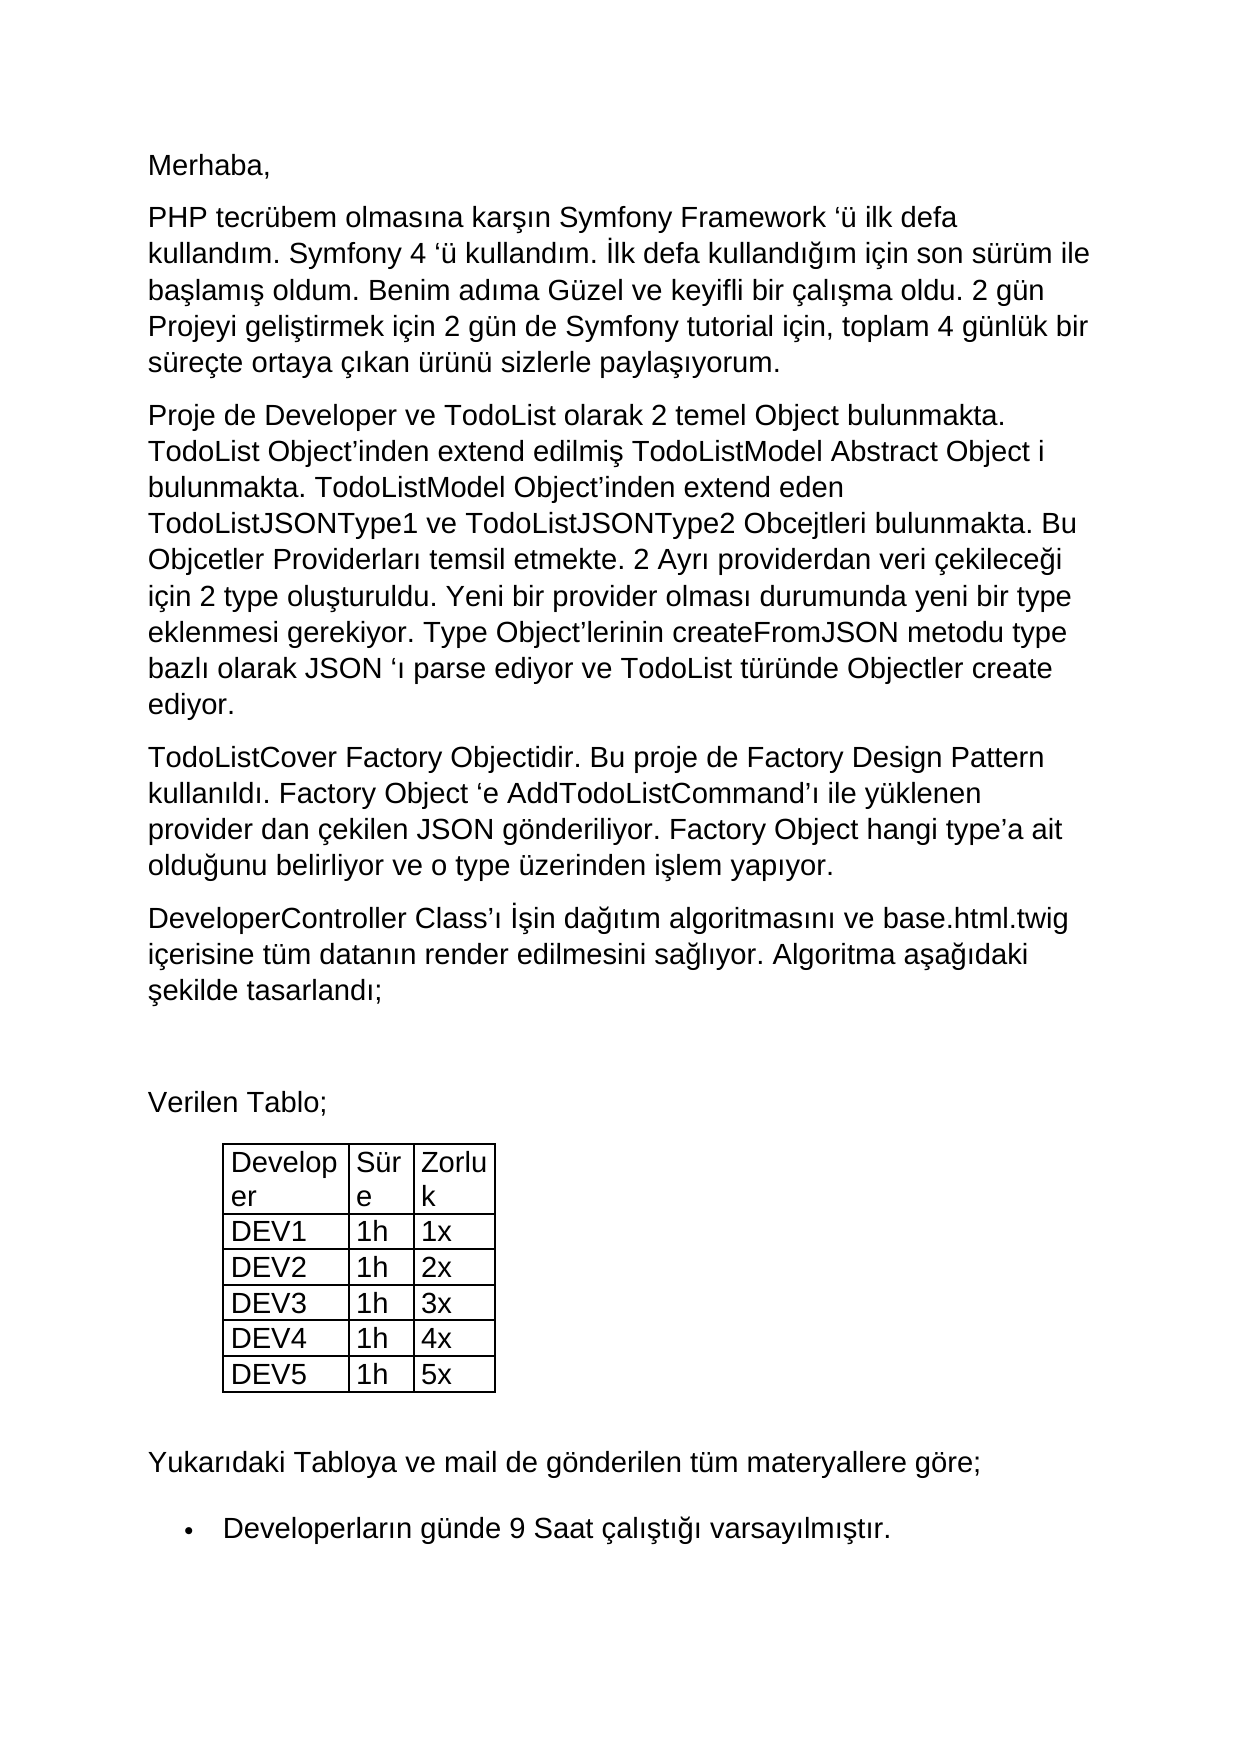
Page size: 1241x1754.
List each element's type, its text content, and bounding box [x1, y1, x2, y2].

list Developerların günde 9 Saat çalıştığı varsayılmıştır. [185, 1511, 1093, 1544]
table_cell 1h [350, 1215, 413, 1248]
table_cell DEV3 [224, 1286, 348, 1319]
table_cell DEV2 [224, 1250, 348, 1284]
table_cell 5x [415, 1357, 494, 1391]
table_cell 1h [350, 1321, 413, 1355]
text Yukarıdaki Tabloya ve mail de gönderilen tüm materyallere göre; [148, 1445, 1093, 1479]
table_cell 1h [350, 1286, 413, 1319]
text Proje de Developer ve TodoList olarak 2 temel Object bulunmakta. TodoList Object’inden extend edilmiş TodoListModel Abstract Object i bulunmakta. TodoListModel Object’inden extend eden TodoListJSONType1 ve TodoListJSONType2 Obcejtleri bulunmakta. Bu Objcetler Providerları temsil etmekte. 2 Ayrı providerdan veri çekileceği için 2 type oluşturuldu. Yeni bir provider olması durumunda yeni bir type eklenmesi gerekiyor. Type Object’lerinin createFromJSON metodu type bazlı olarak JSON ‘ı parse ediyor ve TodoList türünde Objectler create ediyor. [148, 398, 1093, 721]
table_header Süre [350, 1145, 413, 1212]
table_header Developer [224, 1145, 348, 1212]
table_cell 1x [415, 1215, 494, 1248]
table_cell 4x [415, 1321, 494, 1355]
table_cell DEV1 [224, 1215, 348, 1248]
table_cell 1h [350, 1357, 413, 1391]
text DeveloperController Class’ı İşin dağıtım algoritmasını ve base.html.twig içerisine tüm datanın render edilmesini sağlıyor. Algoritma aşağıdaki şekilde tasarlandı; [148, 901, 1093, 1007]
text Merhaba, [148, 148, 1093, 181]
table_cell DEV4 [224, 1321, 348, 1355]
table_header Zorluk [415, 1145, 494, 1212]
text PHP tecrübem olmasına karşın Symfony Framework ‘ü ilk defa kullandım. Symfony 4 ‘ü kullandım. İlk defa kullandığım için son sürüm ile başlamış oldum. Benim adıma Güzel ve keyifli bir çalışma oldu. 2 gün Projeyi geliştirmek için 2 gün de Symfony tutorial için, toplam 4 günlük bir süreçte ortaya çıkan ürünü sizlerle paylaşıyorum. [148, 200, 1093, 378]
table_cell DEV5 [224, 1357, 348, 1391]
text TodoListCover Factory Objectidir. Bu proje de Factory Design Pattern kullanıldı. Factory Object ‘e AddTodoListCommand’ı ile yüklenen provider dan çekilen JSON gönderiliyor. Factory Object hangi type’a ait olduğunu belirliyor ve o type üzerinden işlem yapıyor. [148, 740, 1093, 882]
table_cell 2x [415, 1250, 494, 1284]
text Verilen Tablo; [148, 1085, 1093, 1118]
table_cell 1h [350, 1250, 413, 1284]
table_cell 3x [415, 1286, 494, 1319]
